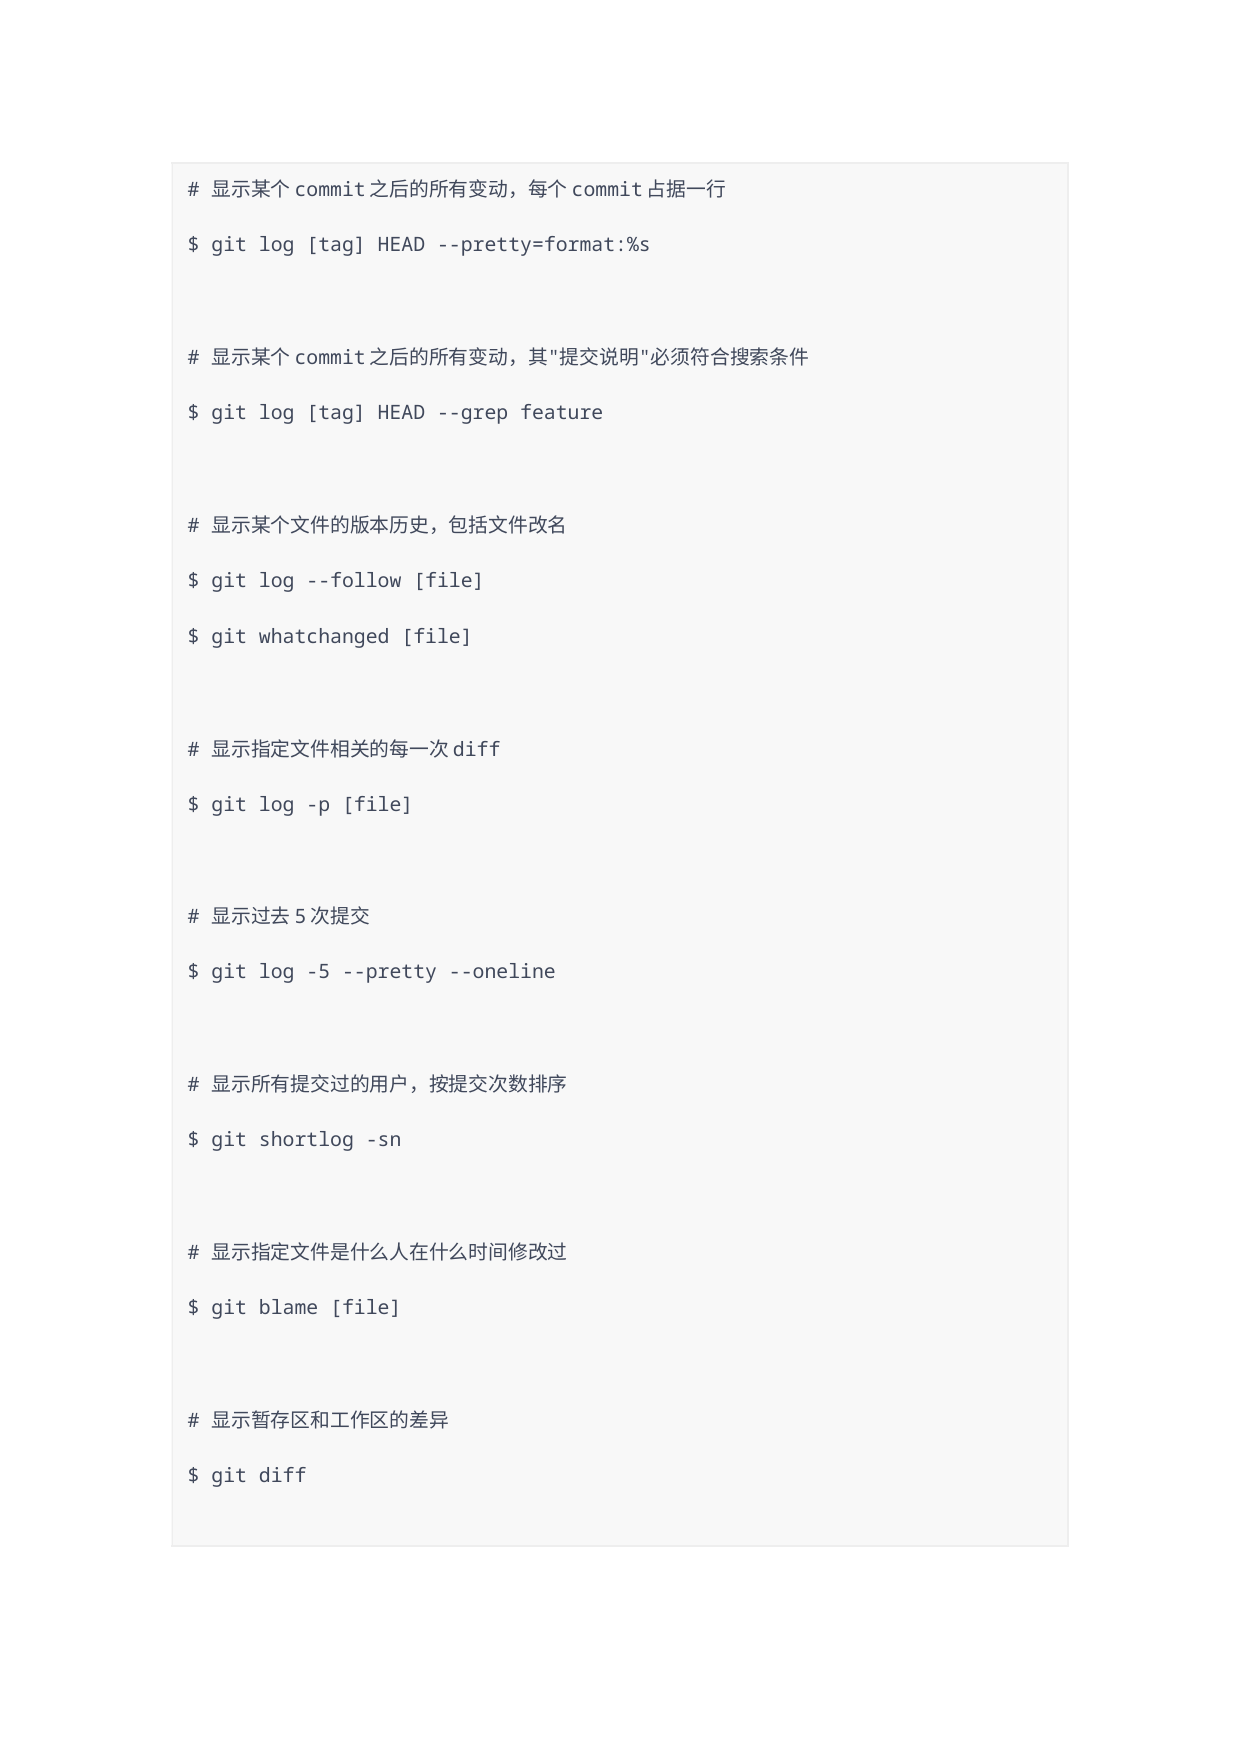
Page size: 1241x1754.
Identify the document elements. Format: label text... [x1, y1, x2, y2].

text $ git log --follow [file] [173, 553, 1067, 596]
text # 显示指定文件是什么人在什么时间修改过 [173, 1225, 1067, 1267]
text # 显示某个commit之后的所有变动，其"提交说明"必须符合搜索条件 [173, 330, 1067, 372]
text $ git log -p [file] [173, 777, 1067, 820]
text $ git blame [file] [173, 1281, 1067, 1323]
text $ git shortlog -sn [173, 1113, 1067, 1155]
text $ git diff [173, 1448, 1067, 1491]
text # 显示某个文件的版本历史，包括文件改名 [173, 498, 1067, 540]
text $ git log [tag] HEAD --pretty=format:%s [173, 218, 1067, 260]
text # 显示指定文件相关的每一次diff [173, 721, 1067, 764]
text # 显示暂存区和工作区的差异 [173, 1393, 1067, 1435]
text # 显示过去5次提交 [173, 889, 1067, 932]
text # 显示所有提交过的用户，按提交次数排序 [173, 1057, 1067, 1099]
text $ git log [tag] HEAD --grep feature [173, 386, 1067, 428]
text $ git log -5 --pretty --oneline [173, 945, 1067, 987]
text $ git whatchanged [file] [173, 609, 1067, 652]
text # 显示某个commit之后的所有变动，每个commit占据一行 [173, 164, 1067, 204]
